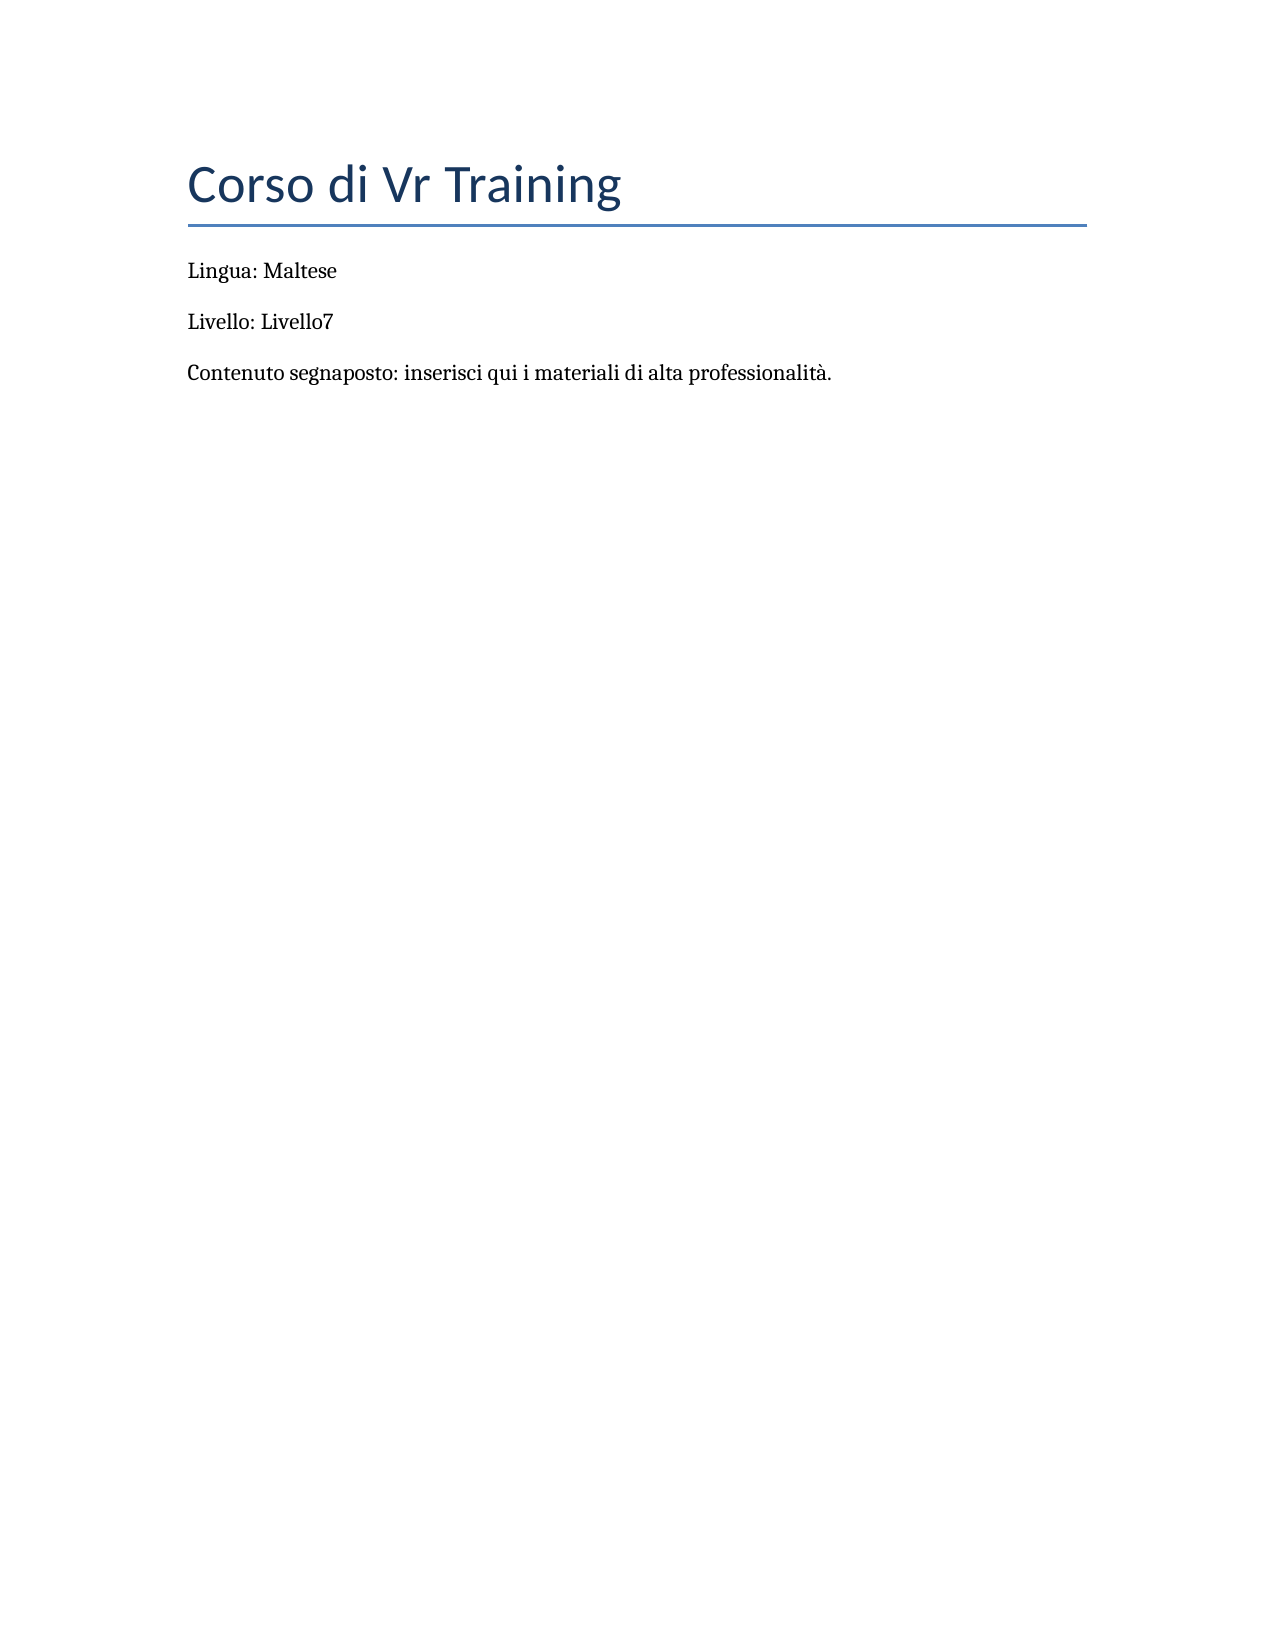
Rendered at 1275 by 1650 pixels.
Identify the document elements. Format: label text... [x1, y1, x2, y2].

title Corso di Vr Training [187, 150, 1087, 227]
text Lingua: Maltese [187, 258, 1087, 284]
text Livello: Livello7 [187, 309, 1087, 335]
text Contenuto segnaposto: inserisci qui i materiali di alta professionalità. [187, 360, 1087, 386]
